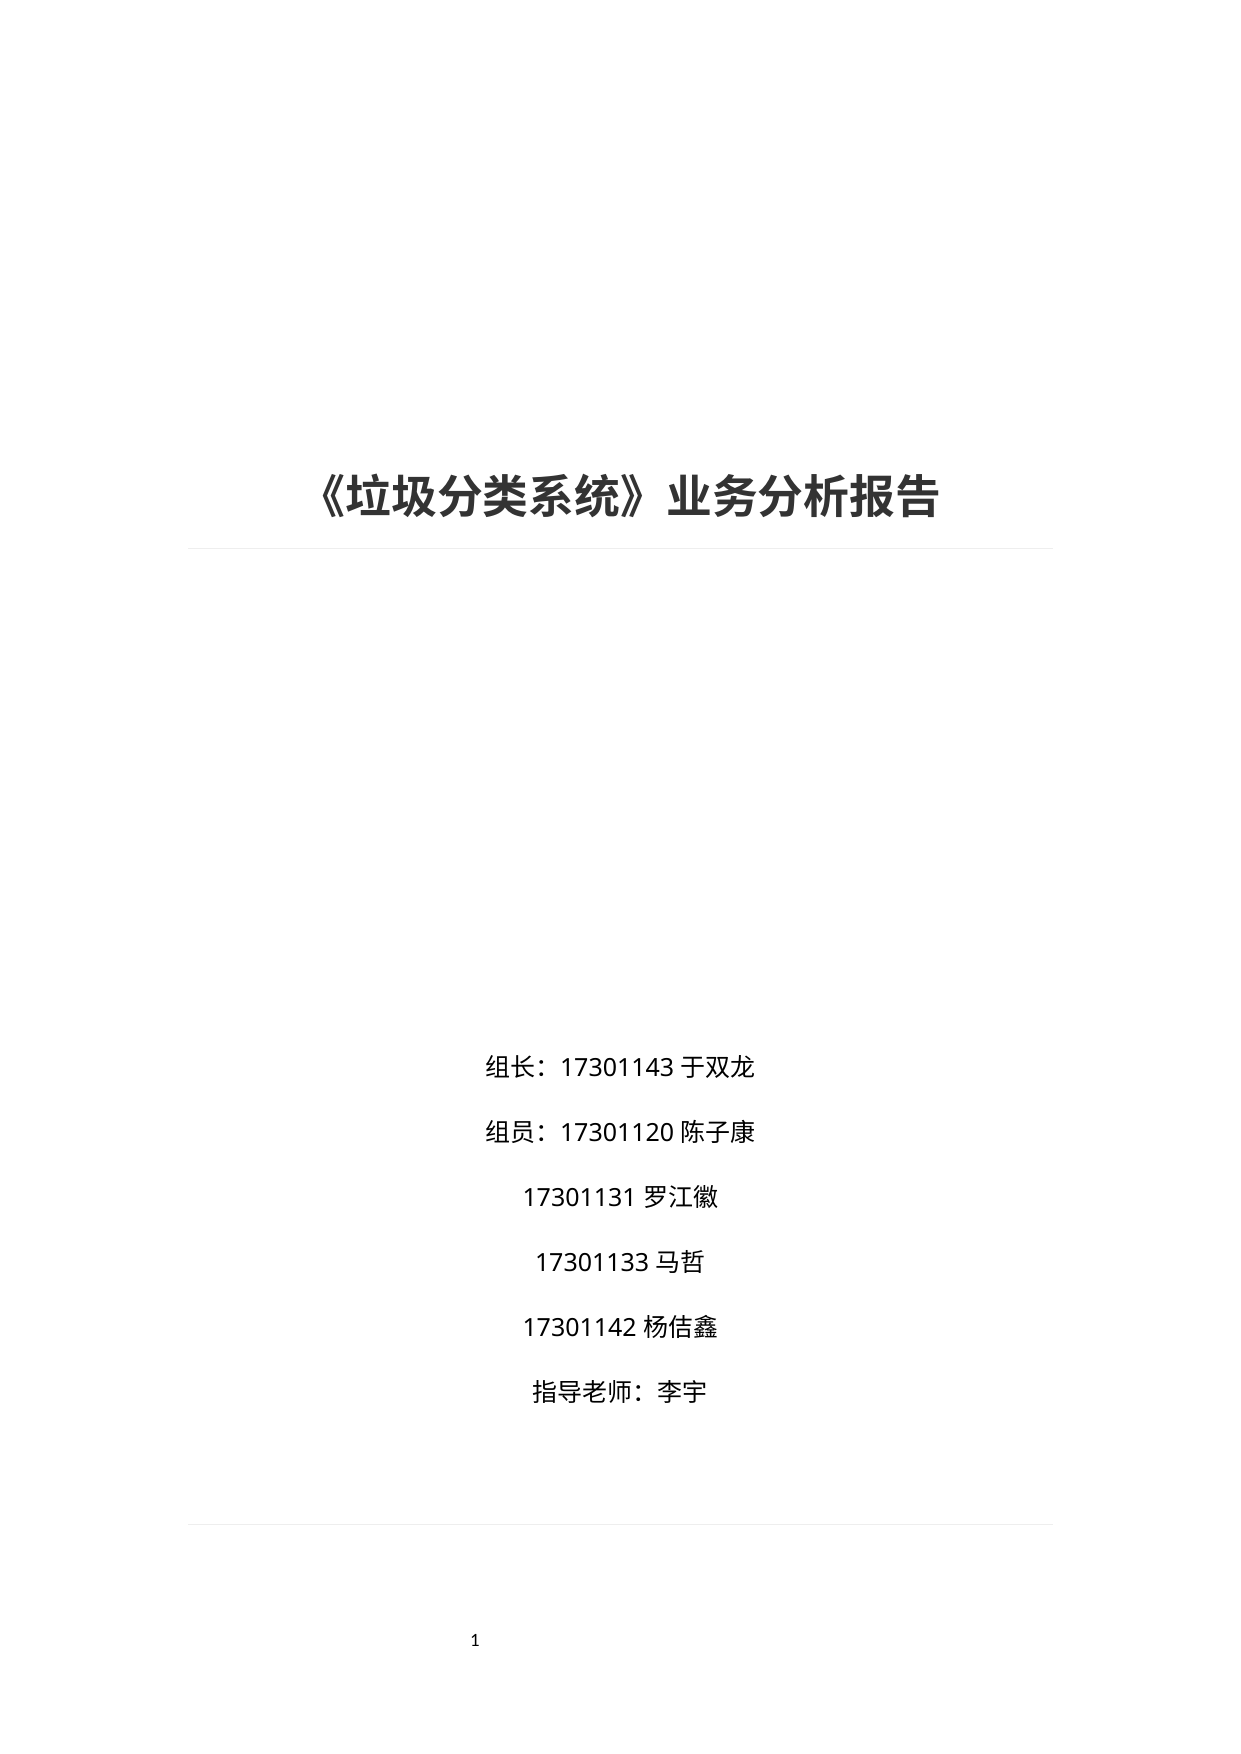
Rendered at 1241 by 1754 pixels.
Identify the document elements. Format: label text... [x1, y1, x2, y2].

text 指导老师：李宇 [187, 1358, 1053, 1423]
subtitle 《垃圾分类系统》业务分析报告 [187, 444, 1053, 549]
text 组员：17301120 陈子康 [187, 1098, 1053, 1163]
text 17301142 杨佶鑫 [187, 1293, 1053, 1358]
text 组长：17301143 于双龙 [187, 1033, 1053, 1098]
text 17301131 罗江徽 [187, 1163, 1053, 1228]
text 17301133 马哲 [187, 1228, 1053, 1293]
